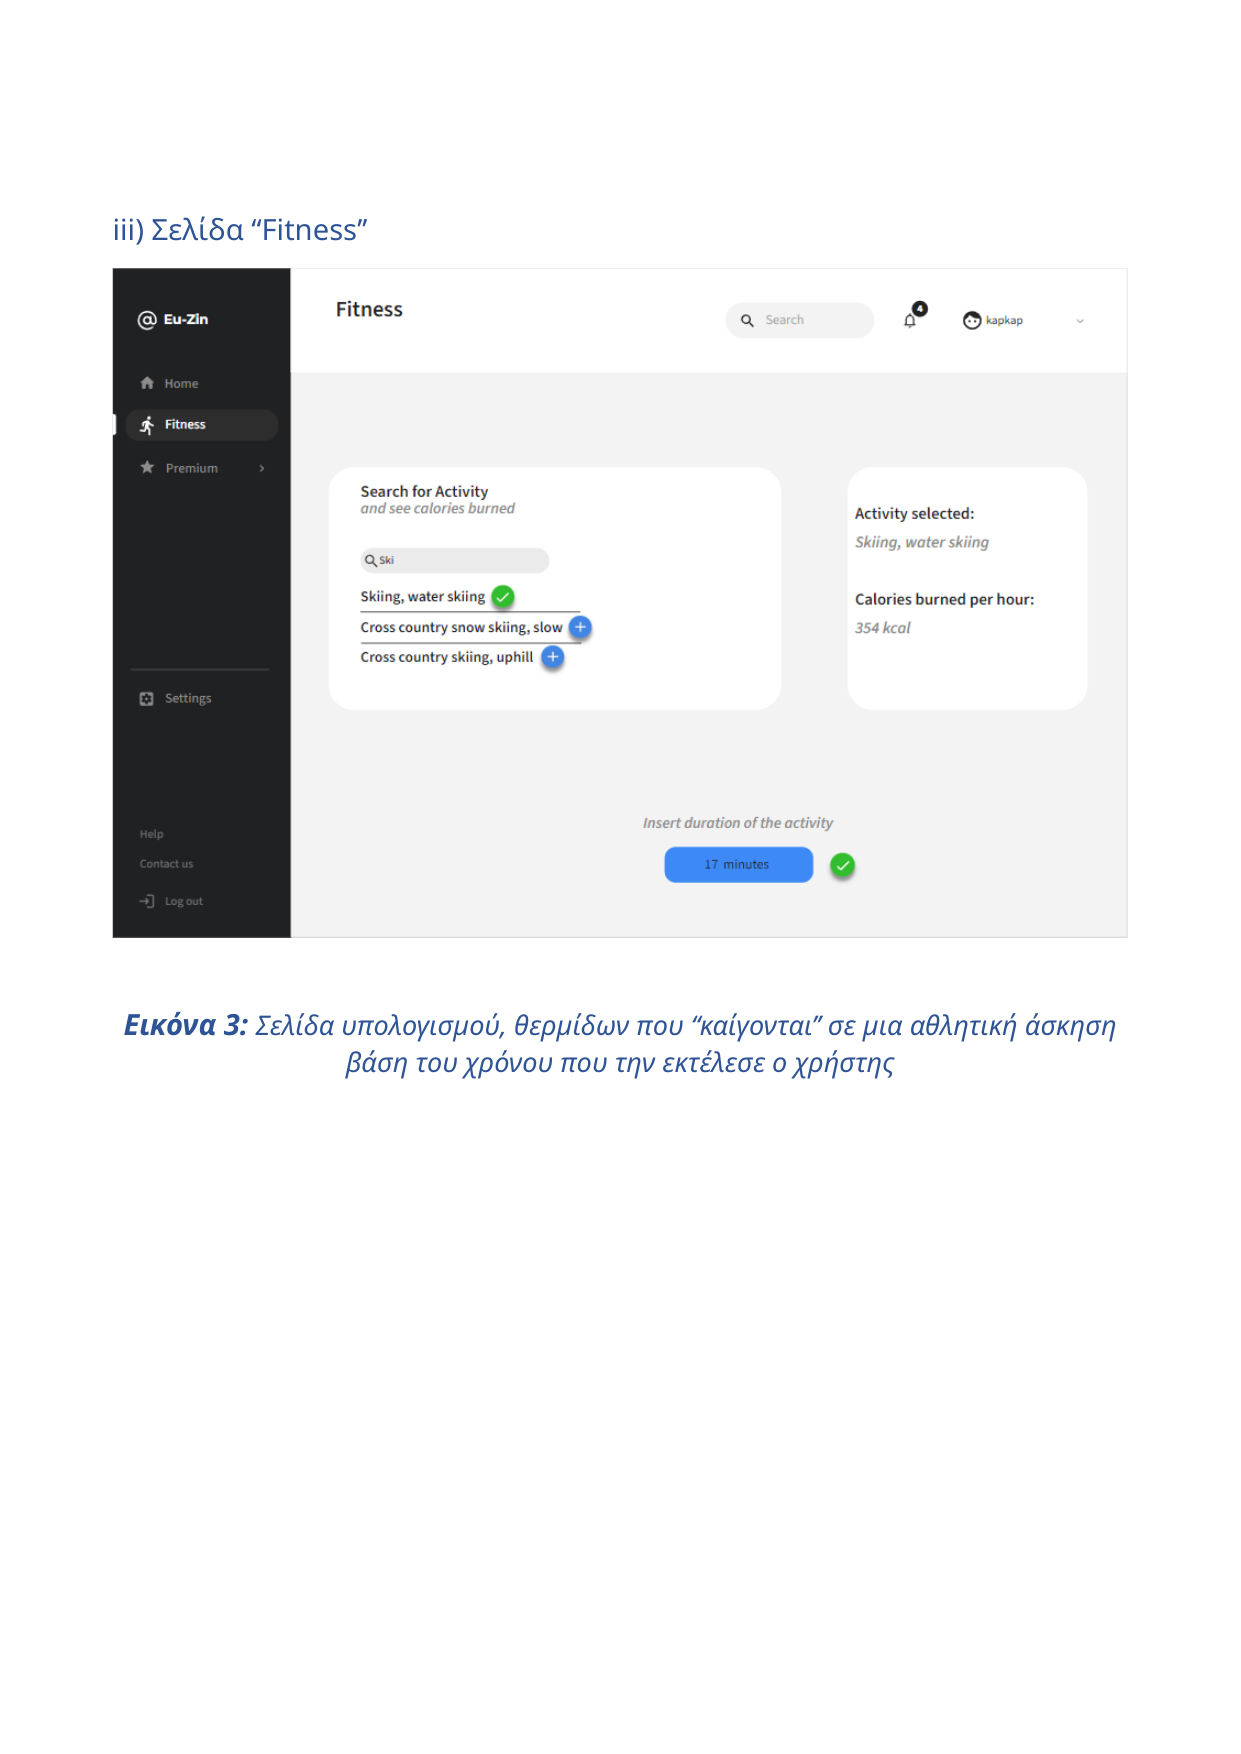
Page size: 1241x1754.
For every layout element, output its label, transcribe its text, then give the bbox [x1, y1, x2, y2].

picture [112, 268, 1128, 938]
text iii) Σελίδα ‘‘Fitness’’ [112, 209, 1128, 249]
text Εικόνα 3: Σελίδα υπολογισμού, θερμίδων που ‘‘καίγονται’’ σε μια αθλητική άσκηση βάση του χρόνου που την εκτέλεσε ο χρήστης [112, 1004, 1128, 1080]
